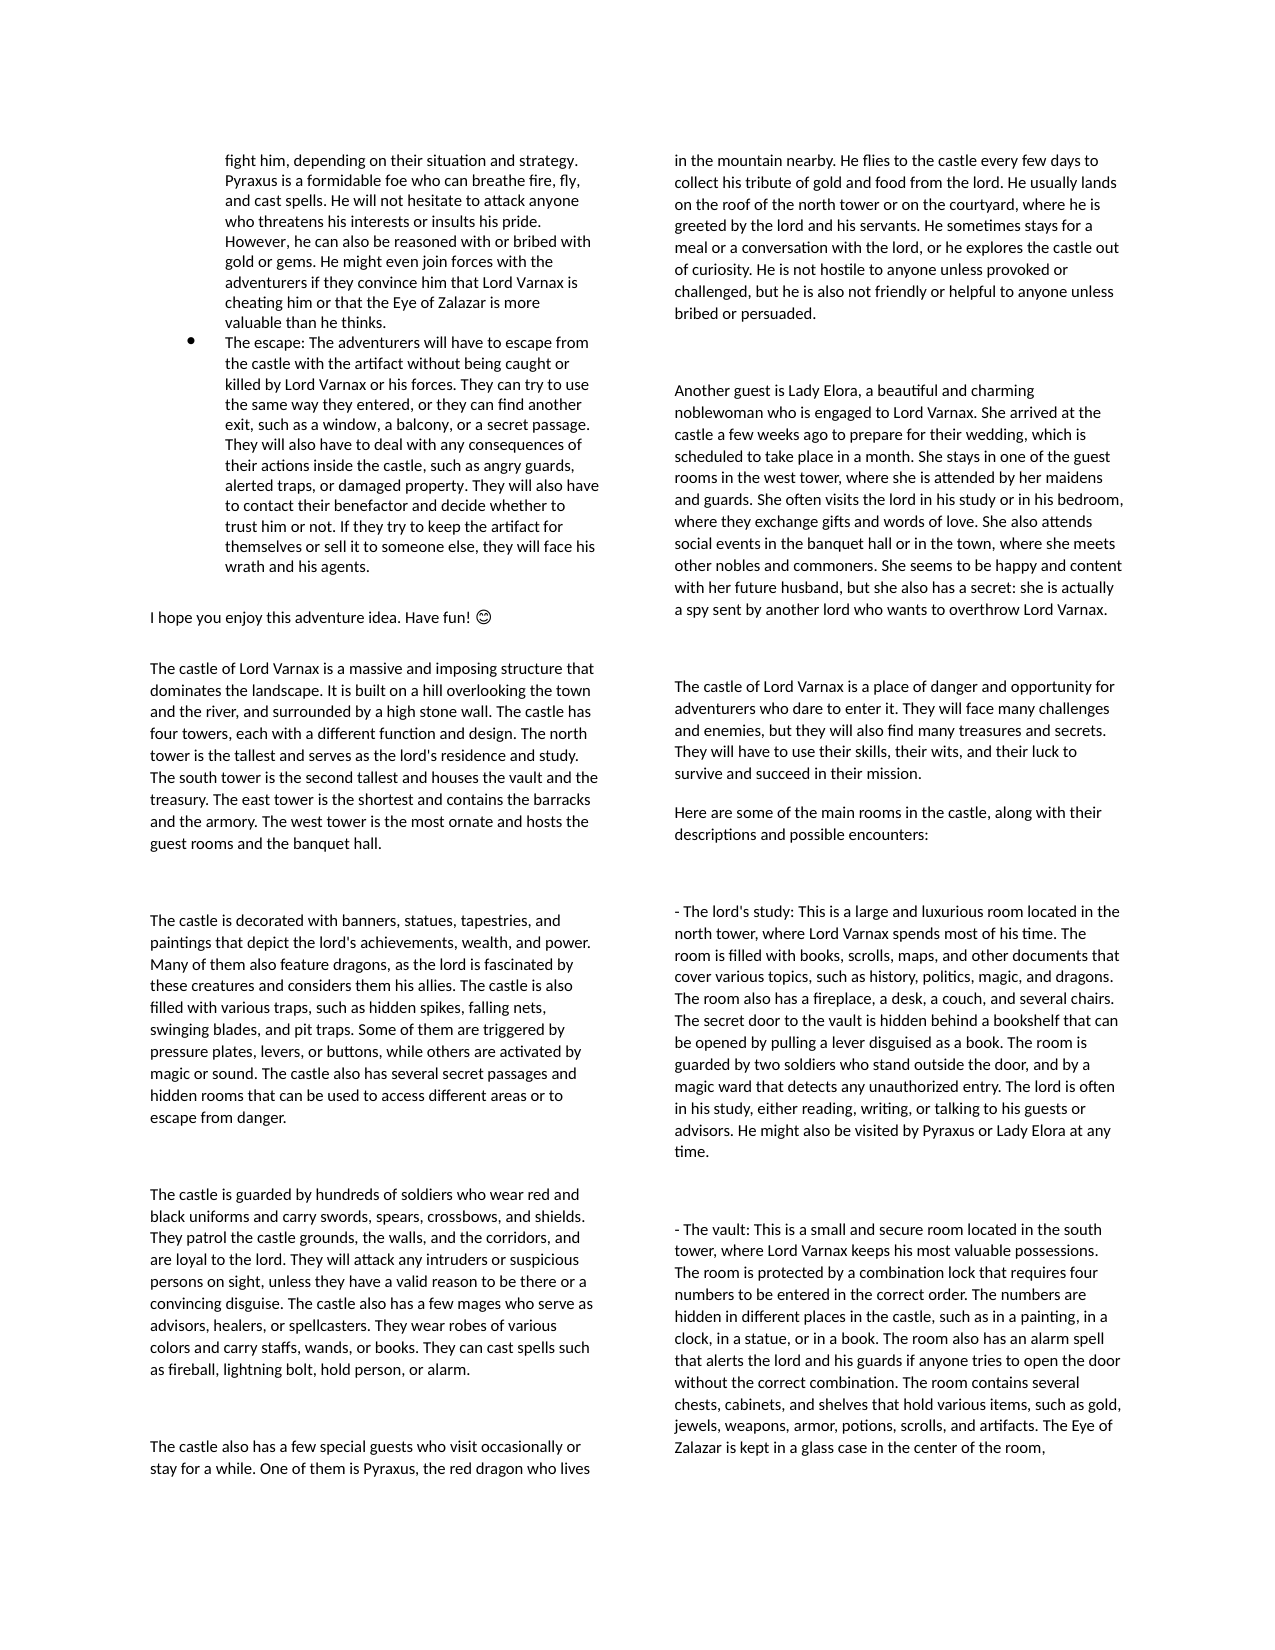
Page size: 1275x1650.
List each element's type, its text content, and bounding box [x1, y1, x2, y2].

text I hope you enjoy this adventure idea. Have fun! 😊 [150, 606, 601, 629]
text Here are some of the main rooms in the castle, along with their descriptions and possible encounters: [674, 802, 1125, 844]
text The castle is decorated with banners, statues, tapestries, and paintings that depict the lord's achievements, wealth, and power. Many of them also feature dragons, as the lord is fascinated by these creatures and considers them his allies. The castle is also filled with various traps, such as hidden spikes, falling nets, swinging blades, and pit traps. Some of them are triggered by pressure plates, levers, or buttons, while others are activated by magic or sound. The castle also has several secret passages and hidden rooms that can be used to access different areas or to escape from danger. [150, 910, 601, 1127]
list The escape: The adventurers will have to escape from the castle with the artifact without being caught or killed by Lord Varnax or his forces. They can try to use the same way they entered, or they can find another exit, such as a window, a balcony, or a secret passage. They will also have to deal with any consequences of their actions inside the castle, such as angry guards, alerted traps, or damaged property. They will also have to contact their benefactor and decide whether to trust him or not. If they try to keep the artifact for themselves or sell it to someone else, they will face his wrath and his agents. [187, 333, 601, 577]
text The castle is guarded by hundreds of soldiers who wear red and black uniforms and carry swords, spears, crossbows, and shields. They patrol the castle grounds, the walls, and the corridors, and are loyal to the lord. They will attack any intruders or suspicious persons on sight, unless they have a valid reason to be there or a convincing disguise. The castle also has a few mages who serve as advisors, healers, or spellcasters. They wear robes of various colors and carry staffs, wands, or books. They can cast spells such as fireball, lightning bolt, hold person, or alarm. [150, 1184, 601, 1379]
text Another guest is Lady Elora, a beautiful and charming noblewoman who is engaged to Lord Varnax. She arrived at the castle a few weeks ago to prepare for their wedding, which is scheduled to take place in a month. She stays in one of the guest rooms in the west tower, where she is attended by her maidens and guards. She often visits the lord in his study or in his bedroom, where they exchange gifts and words of love. She also attends social events in the banquet hall or in the town, where she meets other nobles and commoners. She seems to be happy and content with her future husband, but she also has a secret: she is actually a spy sent by another lord who wants to overthrow Lord Varnax. [674, 380, 1125, 619]
text The castle of Lord Varnax is a massive and imposing structure that dominates the landscape. It is built on a hill overlooking the town and the river, and surrounded by a high stone wall. The castle has four towers, each with a different function and design. The north tower is the tallest and serves as the lord's residence and study. The south tower is the second tallest and houses the vault and the treasury. The east tower is the shortest and contains the barracks and the armory. The west tower is the most ornate and hosts the guest rooms and the banquet hall. [150, 658, 601, 853]
text - The lord's study: This is a large and luxurious room located in the north tower, where Lord Varnax spends most of his time. The room is filled with books, scrolls, maps, and other documents that cover various topics, such as history, politics, magic, and dragons. The room also has a fireplace, a desk, a couch, and several chairs. The secret door to the vault is hidden behind a bookshelf that can be opened by pulling a lever disguised as a book. The room is guarded by two soldiers who stand outside the door, and by a magic ward that detects any unauthorized entry. The lord is often in his study, either reading, writing, or talking to his guests or advisors. He might also be visited by Pyraxus or Lady Elora at any time. [674, 901, 1125, 1162]
text The castle also has a few special guests who visit occasionally or stay for a while. One of them is Pyraxus, the red dragon who lives in the mountain nearby. He flies to the castle every few days to collect his tribute of gold and food from the lord. He usually lands on the roof of the north tower or on the courtyard, where he is greeted by the lord and his servants. He sometimes stays for a meal or a conversation with the lord, or he explores the castle out of curiosity. He is not hostile to anyone unless provoked or challenged, but he is also not friendly or helpful to anyone unless bribed or persuaded. [674, 150, 1125, 323]
text The castle of Lord Varnax is a place of danger and opportunity for adventurers who dare to enter it. They will face many challenges and enemies, but they will also find many treasures and secrets. They will have to use their skills, their wits, and their luck to survive and succeed in their mission. [674, 676, 1125, 784]
